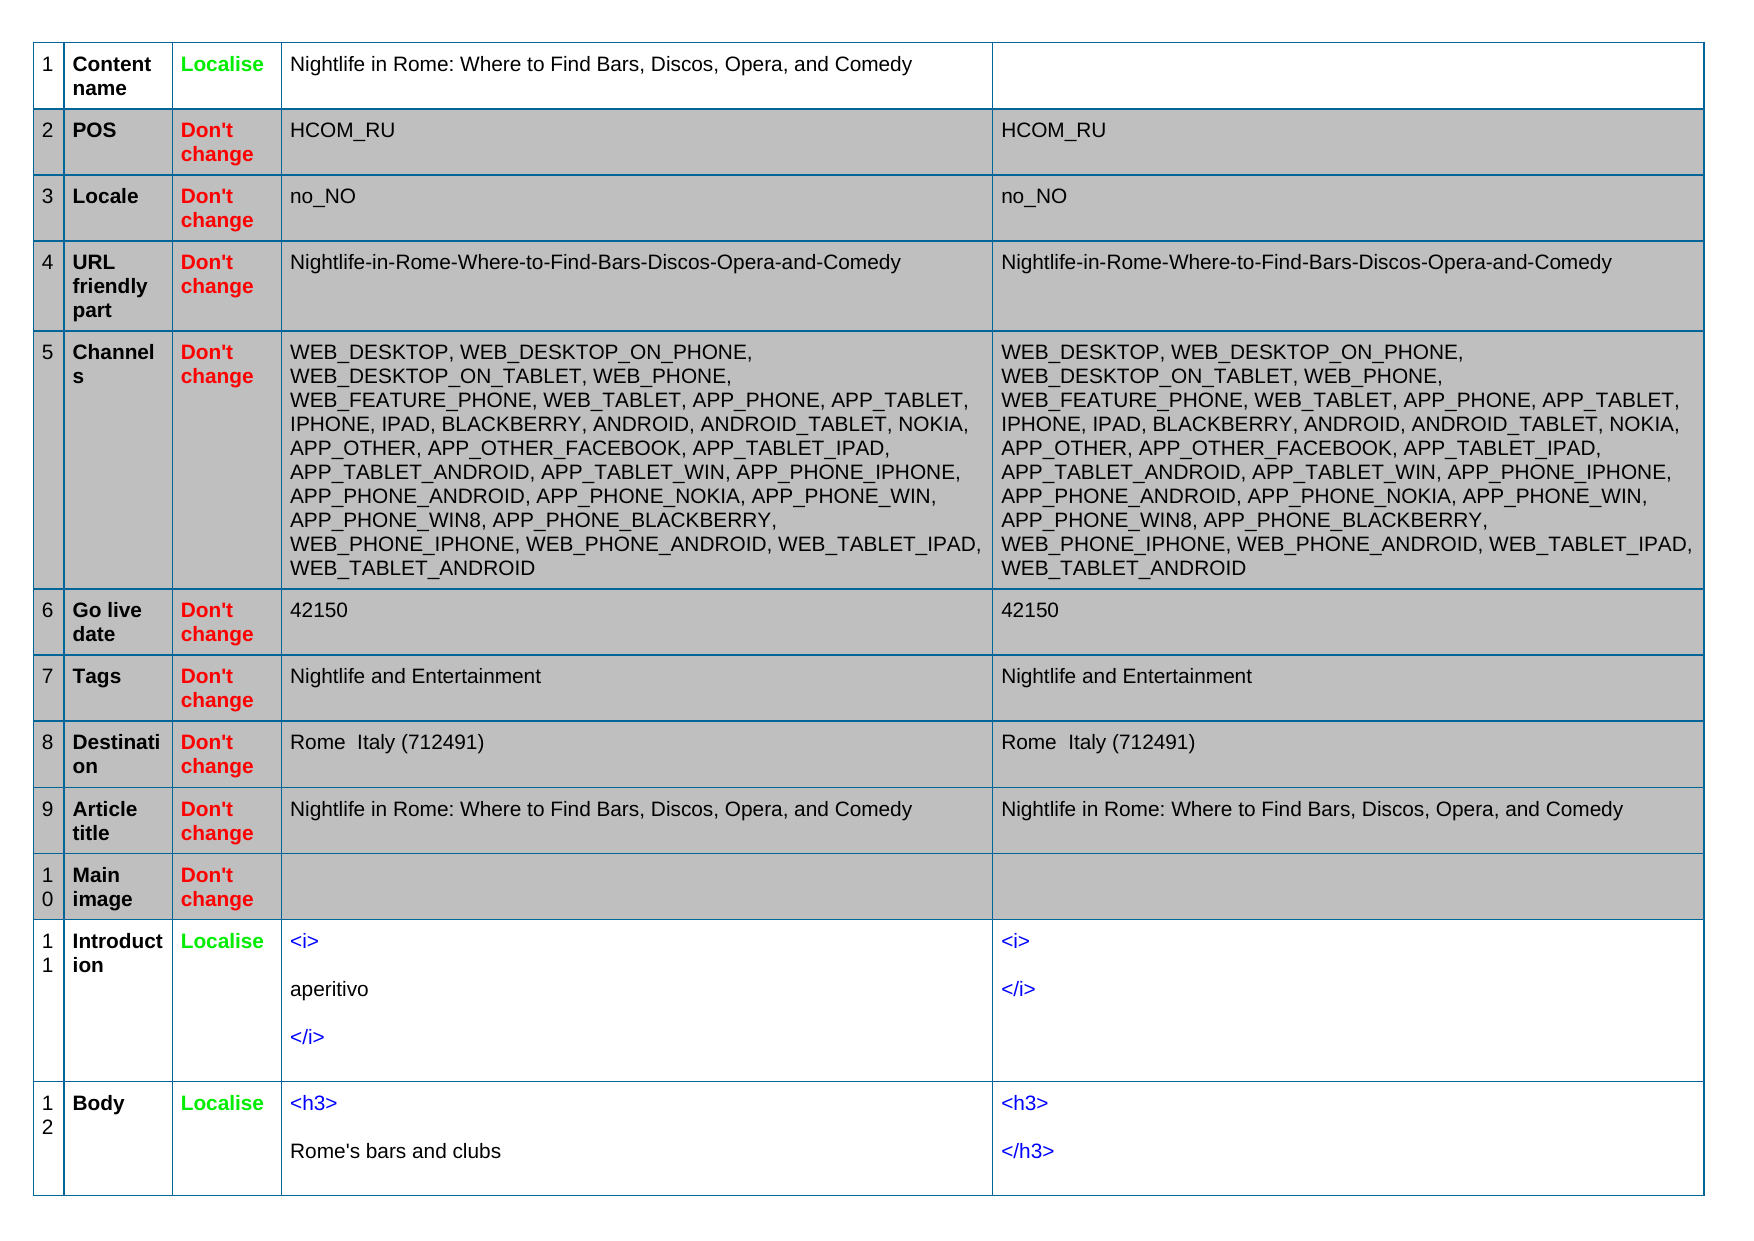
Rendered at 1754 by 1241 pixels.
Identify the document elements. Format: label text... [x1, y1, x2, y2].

table_header [993, 43, 1703, 108]
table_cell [282, 1082, 992, 1195]
table_cell <i> </i> [993, 920, 1703, 1081]
table_cell Introduction [65, 920, 172, 1081]
table_header Content name [65, 43, 172, 108]
table_cell Don't change [173, 110, 281, 174]
table_cell 42150 [282, 590, 992, 654]
table_cell Destination [65, 722, 172, 786]
table_cell Go live date [65, 590, 172, 654]
table_cell Don't change [173, 722, 281, 786]
table_cell Localise [173, 1082, 281, 1195]
table_cell HCOM_RU [993, 110, 1703, 174]
table_header Localise [173, 43, 281, 108]
table_cell Nightlife and Entertainment [993, 656, 1703, 720]
table_cell 12 [34, 1082, 63, 1195]
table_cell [993, 1082, 1703, 1195]
table_cell HCOM_RU [282, 110, 992, 174]
table_cell 2 [34, 110, 63, 174]
table_header Nightlife in Rome: Where to Find Bars, Discos, Opera, and Comedy [282, 43, 992, 108]
table_cell Localise [173, 920, 281, 1081]
table_cell Tags [65, 656, 172, 720]
table_cell Locale [65, 176, 172, 240]
table_cell Don't change [173, 788, 281, 853]
table_cell Nightlife-in-Rome-Where-to-Find-Bars-Discos-Opera-and-Comedy [282, 242, 992, 330]
table_cell Nightlife and Entertainment [282, 656, 992, 720]
table_cell 42150 [993, 590, 1703, 654]
table_cell 7 [34, 656, 63, 720]
table_cell Nightlife in Rome: Where to Find Bars, Discos, Opera, and Comedy [993, 788, 1703, 853]
table_cell Rome Italy (712491) [993, 722, 1703, 786]
table_cell 6 [34, 590, 63, 654]
table_cell WEB_DESKTOP, WEB_DESKTOP_ON_PHONE, WEB_DESKTOP_ON_TABLET, WEB_PHONE, WEB_FEATURE_PHONE, WEB_TABLET, APP_PHONE, APP_TABLET, IPHONE, IPAD, BLACKBERRY, ANDROID, ANDROID_TABLET, NOKIA, APP_OTHER, APP_OTHER_FACEBOOK, APP_TABLET_IPAD, APP_TABLET_ANDROID, APP_TABLET_WIN, APP_PHONE_IPHONE, APP_PHONE_ANDROID, APP_PHONE_NOKIA, APP_PHONE_WIN, APP_PHONE_WIN8, APP_PHONE_BLACKBERRY, WEB_PHONE_IPHONE, WEB_PHONE_ANDROID, WEB_TABLET_IPAD, WEB_TABLET_ANDROID [282, 332, 992, 588]
table_cell Don't change [173, 176, 281, 240]
table_cell Article title [65, 788, 172, 853]
table_cell 5 [34, 332, 63, 588]
table_cell <i> aperitivo </i> [282, 920, 992, 1081]
table_cell Don't change [173, 332, 281, 588]
table_cell 4 [34, 242, 63, 330]
table_cell [282, 854, 992, 919]
table_cell WEB_DESKTOP, WEB_DESKTOP_ON_PHONE, WEB_DESKTOP_ON_TABLET, WEB_PHONE, WEB_FEATURE_PHONE, WEB_TABLET, APP_PHONE, APP_TABLET, IPHONE, IPAD, BLACKBERRY, ANDROID, ANDROID_TABLET, NOKIA, APP_OTHER, APP_OTHER_FACEBOOK, APP_TABLET_IPAD, APP_TABLET_ANDROID, APP_TABLET_WIN, APP_PHONE_IPHONE, APP_PHONE_ANDROID, APP_PHONE_NOKIA, APP_PHONE_WIN, APP_PHONE_WIN8, APP_PHONE_BLACKBERRY, WEB_PHONE_IPHONE, WEB_PHONE_ANDROID, WEB_TABLET_IPAD, WEB_TABLET_ANDROID [993, 332, 1703, 588]
table_cell Rome Italy (712491) [282, 722, 992, 786]
table_cell Don't change [173, 656, 281, 720]
table_cell Nightlife-in-Rome-Where-to-Find-Bars-Discos-Opera-and-Comedy [993, 242, 1703, 330]
table_cell Don't change [173, 242, 281, 330]
table_cell 10 [34, 854, 63, 919]
table_cell 8 [34, 722, 63, 786]
table_cell no_NO [993, 176, 1703, 240]
table_header 1 [34, 43, 63, 108]
table_cell URL friendly part [65, 242, 172, 330]
table_cell POS [65, 110, 172, 174]
table_cell 9 [34, 788, 63, 853]
table_cell Channels [65, 332, 172, 588]
table_cell Body [65, 1082, 172, 1195]
table_cell no_NO [282, 176, 992, 240]
table_cell Main image [65, 854, 172, 919]
table_cell 11 [34, 920, 63, 1081]
table_cell 3 [34, 176, 63, 240]
table_cell Nightlife in Rome: Where to Find Bars, Discos, Opera, and Comedy [282, 788, 992, 853]
table_cell Don't change [173, 854, 281, 919]
table_cell Don't change [173, 590, 281, 654]
table_cell [993, 854, 1703, 919]
